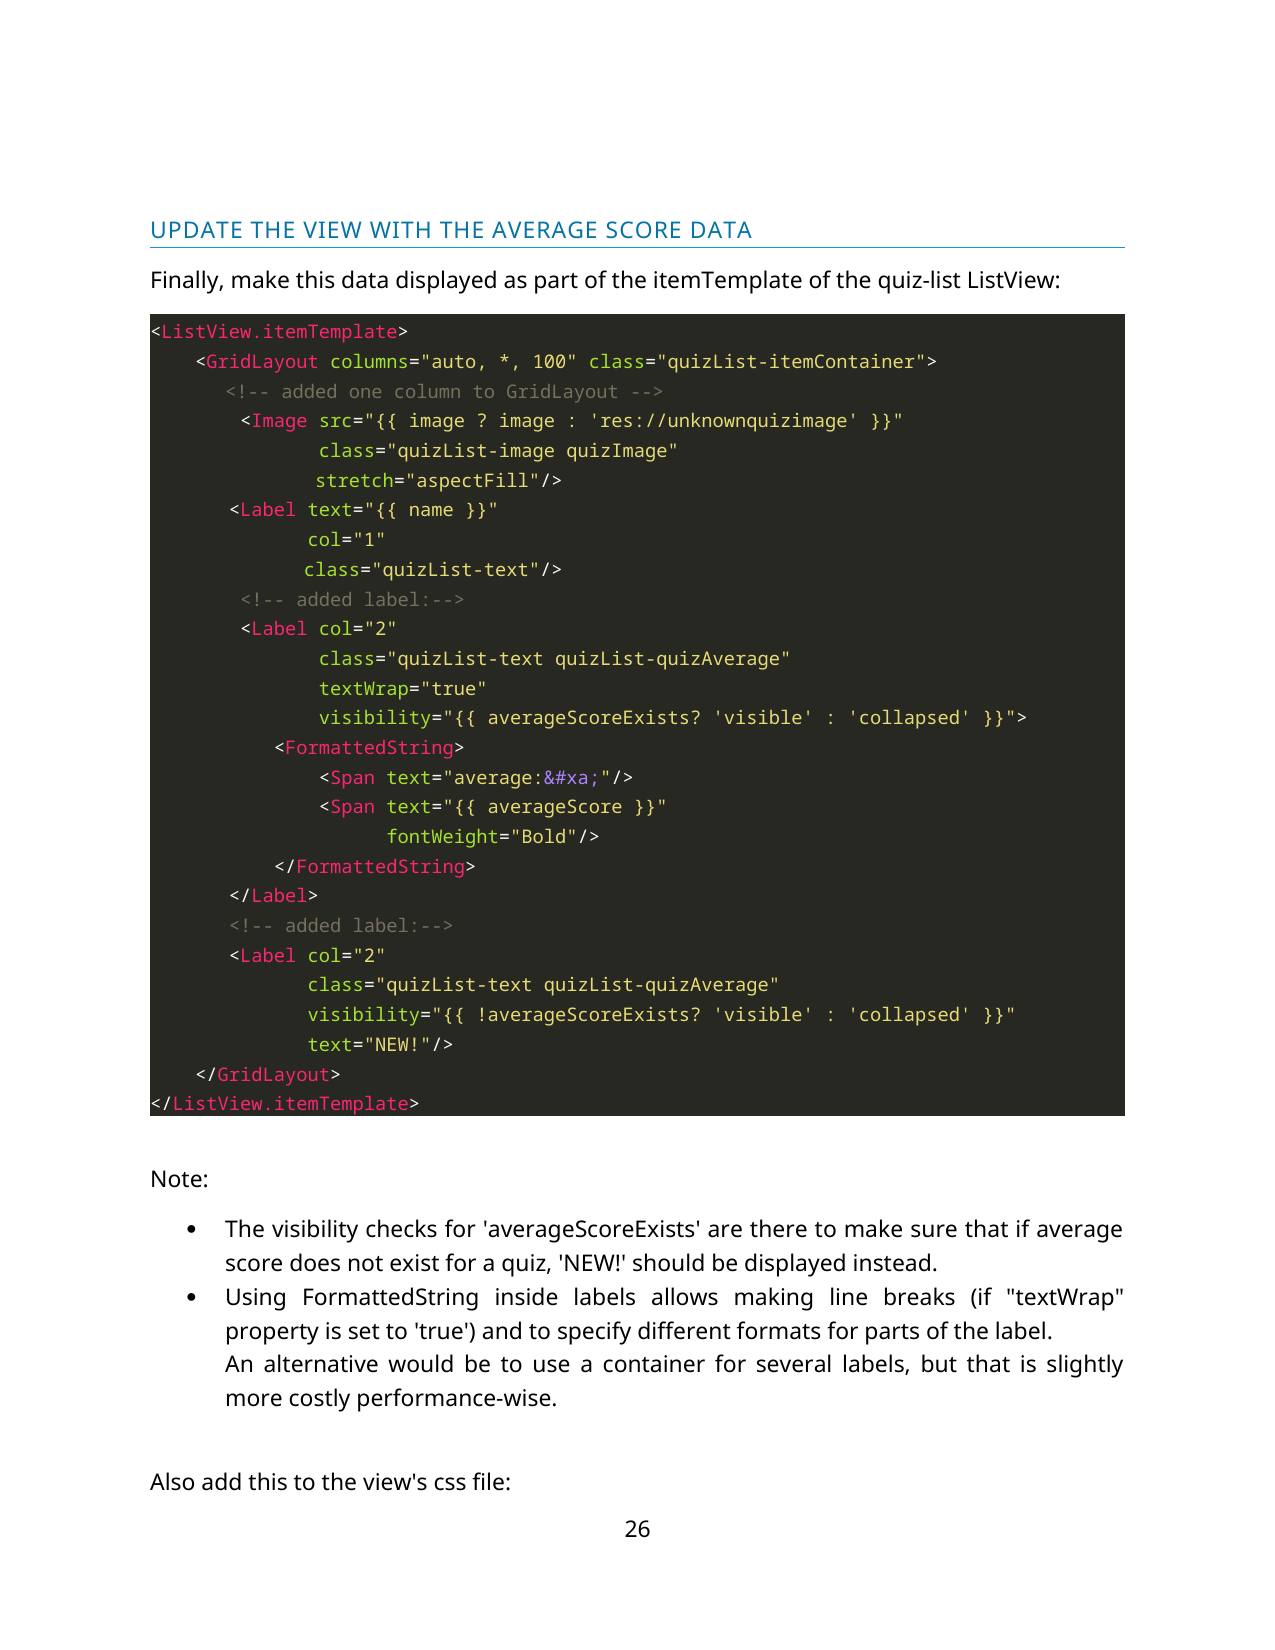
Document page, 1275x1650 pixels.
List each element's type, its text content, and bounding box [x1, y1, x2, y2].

text visibility="{{ averageScoreExists? 'visible' : 'collapsed' }}"> [150, 700, 1125, 730]
text class="quizList-text quizList-quizAverage" [150, 641, 1125, 671]
text </Label> [150, 878, 1125, 908]
text stretch="aspectFill"/> [150, 463, 1125, 493]
text </FormattedString> [150, 849, 1125, 878]
text <!-- added label:--> [150, 582, 1125, 611]
list The visibility checks for 'averageScoreExists' are there to make sure that if average score does not exist for a quiz, 'NEW!' should be displayed instead. [187, 1213, 1125, 1278]
text </GridLayout> [150, 1057, 1125, 1086]
text Finally, make this data displayed as part of the itemTemplate of the quiz-list ListView: [150, 264, 1125, 295]
text <Span text="average:&#xa;"/> [150, 760, 1125, 789]
text Note: [150, 1163, 1125, 1194]
text <GridLayout columns="auto, *, 100" class="quizList-itemContainer"> [150, 344, 1125, 374]
text <Label text="{{ name }}" [150, 493, 1125, 522]
text class="quizList-text"/> [150, 552, 1125, 582]
text <FormattedString> [150, 730, 1125, 760]
text visibility="{{ !averageScoreExists? 'visible' : 'collapsed' }}" [150, 997, 1125, 1027]
list Using FormattedString inside labels allows making line breaks (if "textWrap" property is set to 'true') and to specify different formats for parts of the label. [187, 1281, 1125, 1346]
text </ListView.itemTemplate> [150, 1086, 1125, 1116]
text <!-- added one column to GridLayout --> [150, 374, 1125, 403]
text text="NEW!"/> [150, 1027, 1125, 1057]
text class="quizList-text quizList-quizAverage" [150, 968, 1125, 997]
text col="1" [150, 522, 1125, 552]
text class="quizList-image quizImage" [150, 433, 1125, 463]
text <Span text="{{ averageScore }}" [150, 789, 1125, 819]
text Also add this to the view's css file: [150, 1466, 1125, 1497]
text <Label col="2" [150, 938, 1125, 968]
text <Image src="{{ image ? image : 'res://unknownquizimage' }}" [150, 403, 1125, 433]
text <!-- added label:--> [150, 908, 1125, 938]
text <ListView.itemTemplate> [150, 314, 1125, 344]
text An alternative would be to use a container for several labels, but that is slightly more costly performance-wise. [225, 1348, 1125, 1413]
text textWrap="true" [150, 671, 1125, 700]
text fontWeight="Bold"/> [150, 819, 1125, 849]
subtitle Update the view with the average score data [150, 213, 1125, 247]
text <Label col="2" [150, 611, 1125, 641]
